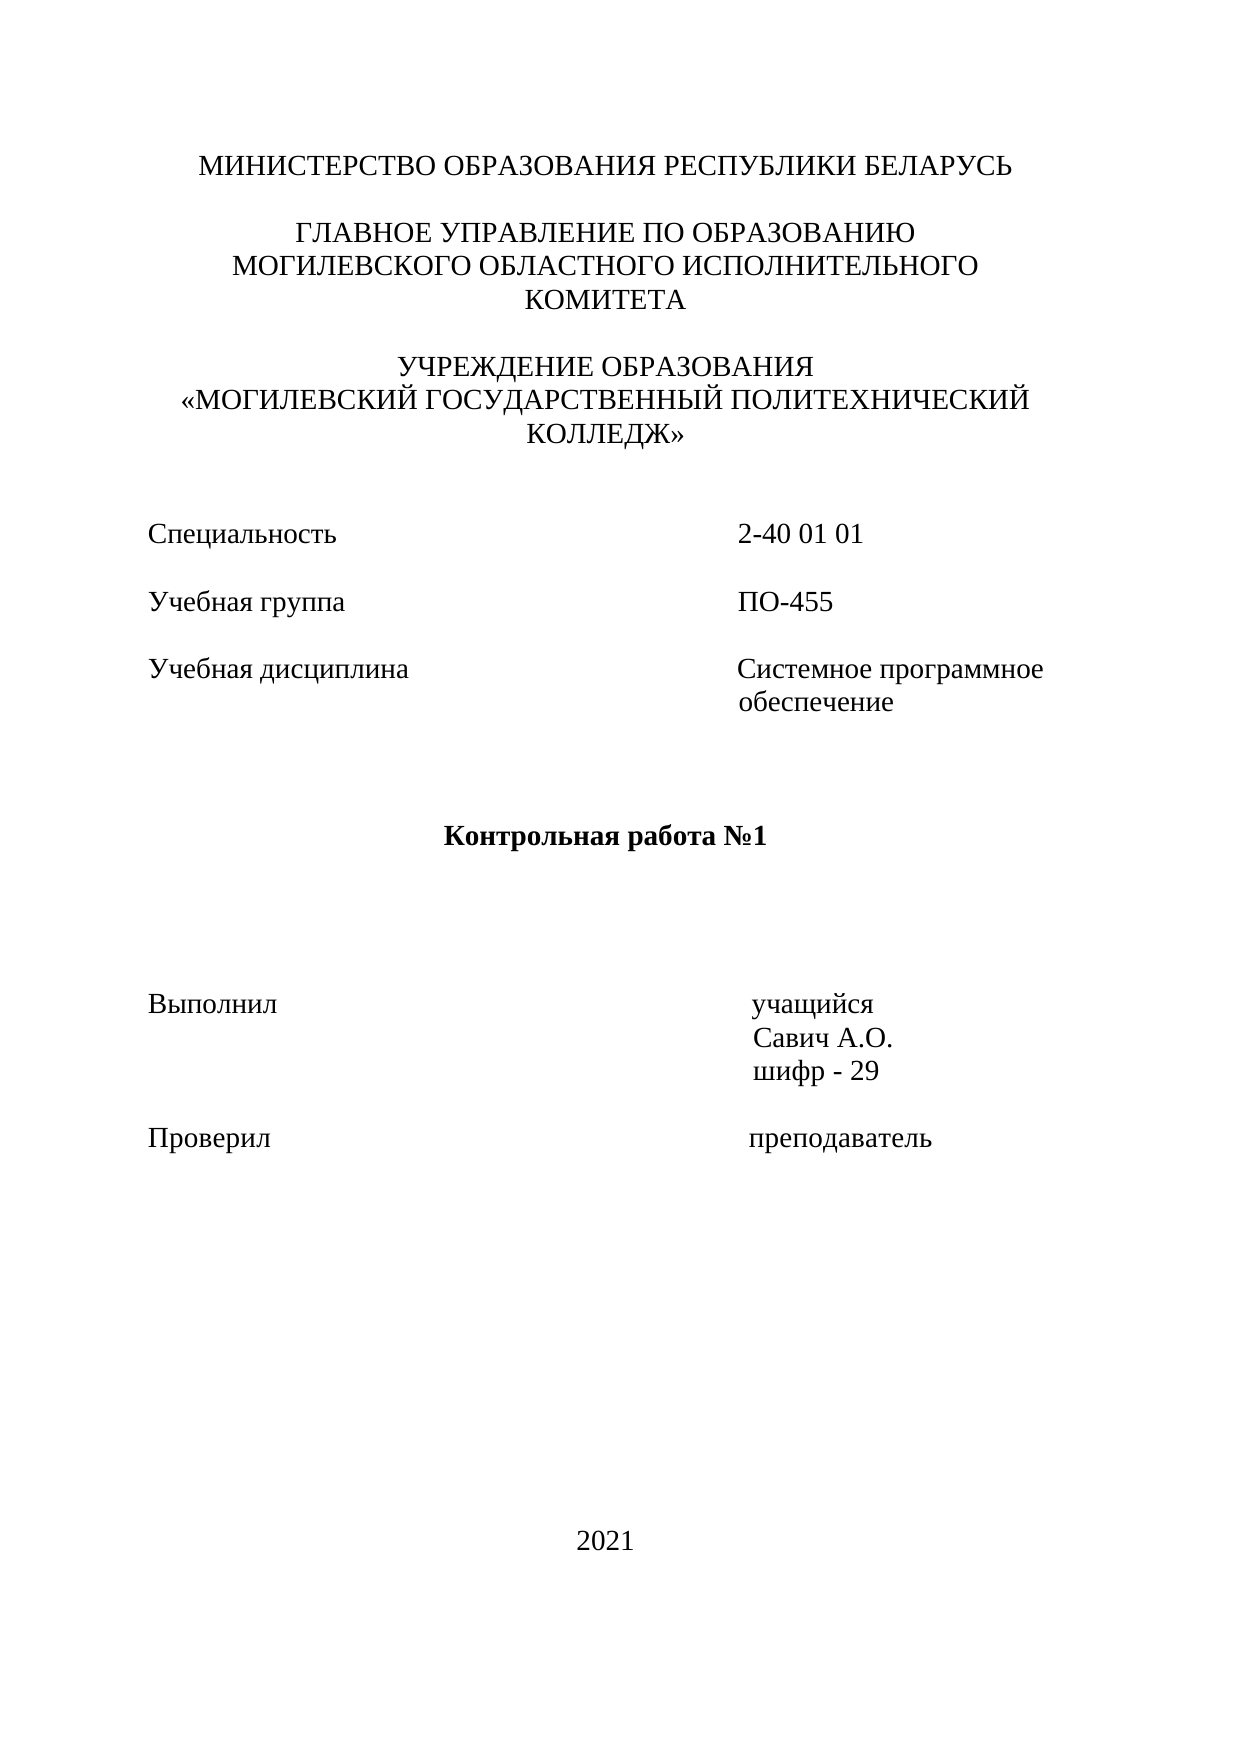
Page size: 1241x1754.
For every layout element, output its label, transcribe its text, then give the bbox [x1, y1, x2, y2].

text Специальность 2-40 01 01 [148, 517, 1063, 550]
text «МОГИЛЕВСКИЙ ГОСУДАРСТВЕННЫЙ ПОЛИТЕХНИЧЕСКИЙ КОЛЛЕДЖ» [148, 382, 1063, 449]
text шифр - 29 [148, 1053, 1063, 1087]
text Учебная дисциплина Системное программное [148, 651, 1063, 684]
text Проверил преподаватель [148, 1120, 1069, 1187]
text ГЛАВНОЕ УПРАВЛЕНИЕ ПО ОБРАЗОВАНИЮ [148, 215, 1063, 248]
text УЧРЕЖДЕНИЕ ОБРАЗОВАНИЯ [148, 349, 1063, 382]
text Выполнил учащийся [148, 986, 1069, 1020]
text обеспечение [148, 684, 1063, 718]
text Савич А.О. [148, 1020, 1069, 1053]
text 2021 [148, 1523, 1063, 1556]
text Учебная группа ПО-455 [148, 584, 1063, 617]
text Контрольная работа №1 [148, 818, 1063, 852]
text МОГИЛЕВСКОГО ОБЛАСТНОГО ИСПОЛНИТЕЛЬНОГО КОМИТЕТА [148, 248, 1063, 315]
text МИНИСТЕРСТВО ОБРАЗОВАНИЯ РЕСПУБЛИКИ БЕЛАРУСЬ [148, 148, 1063, 181]
